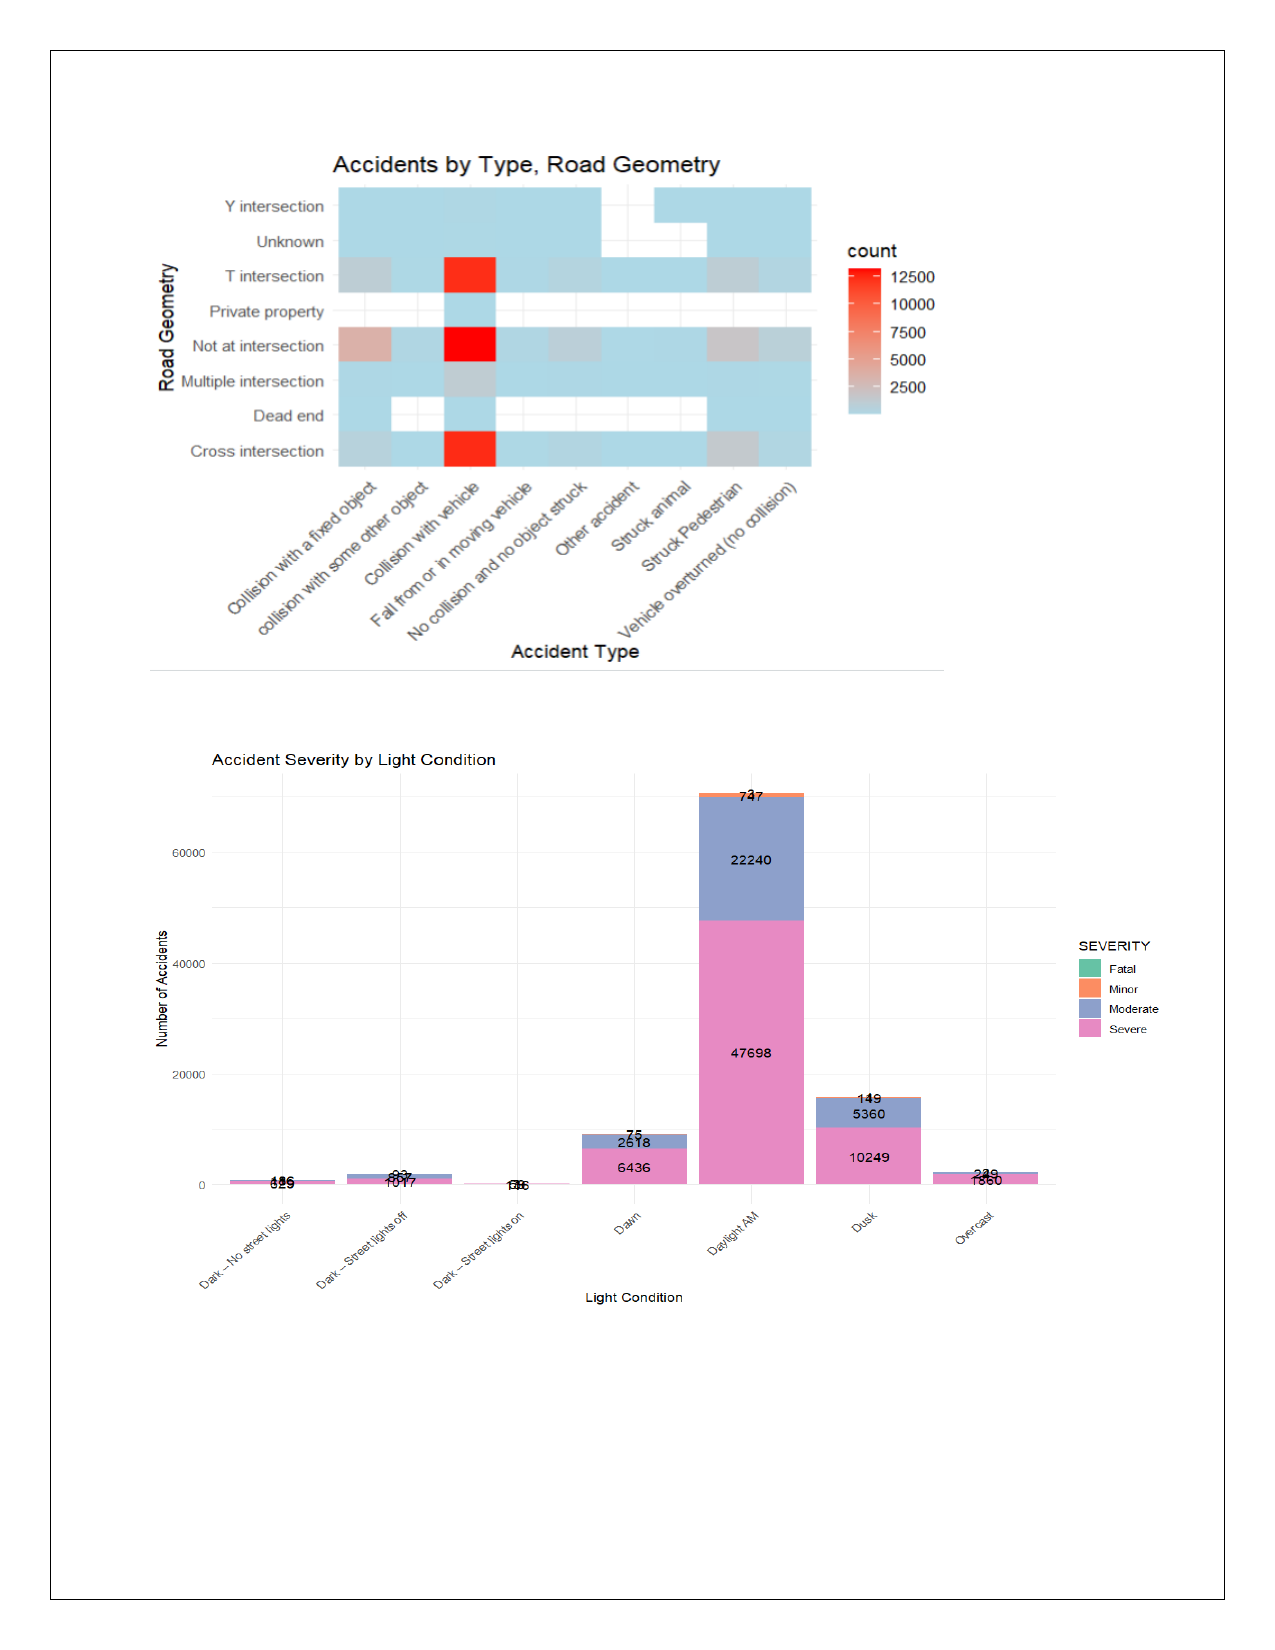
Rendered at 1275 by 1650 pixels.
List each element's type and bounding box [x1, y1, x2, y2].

picture [150, 748, 1164, 1307]
picture [150, 150, 944, 671]
